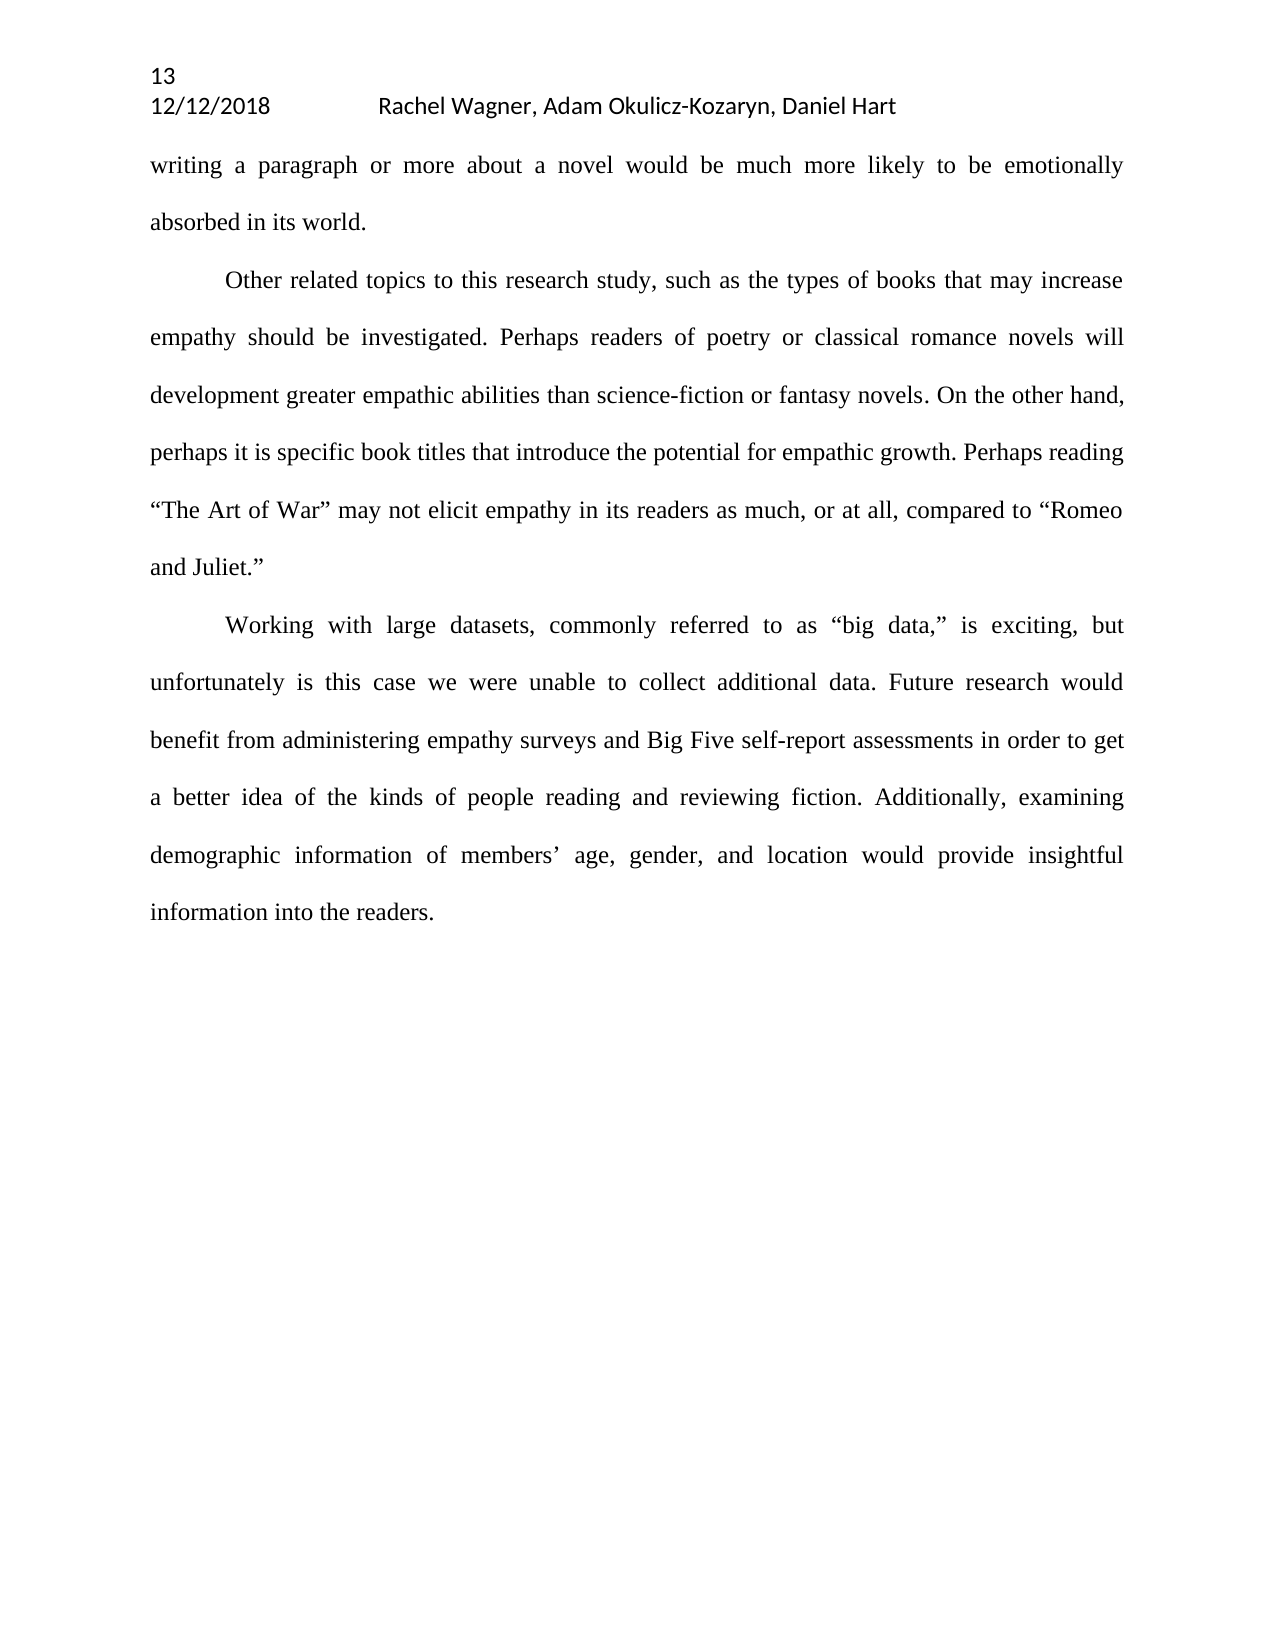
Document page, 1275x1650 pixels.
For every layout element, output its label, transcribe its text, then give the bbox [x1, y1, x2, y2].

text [150, 150, 1125, 236]
text Working with large datasets, commonly referred to as “big data,” is exciting, but unfortunately is this case we were unable to collect additional data. Future research would benefit from administering empathy surveys and Big Five self-report assessments in order to get a better idea of the kinds of people reading and reviewing fiction. Additionally, examining demographic information of members’ age, gender, and location would provide insightful information into the readers. [150, 610, 1125, 926]
text Other related topics to this research study, such as the types of books that may increase empathy should be investigated. Perhaps readers of poetry or classical romance novels will development greater empathic abilities than science-fiction or fantasy novels. On the other hand, perhaps it is specific book titles that introduce the potential for empathic growth. Perhaps reading “The Art of War” may not elicit empathy in its readers as much, or at all, compared to “Romeo and Juliet.” [150, 265, 1125, 581]
